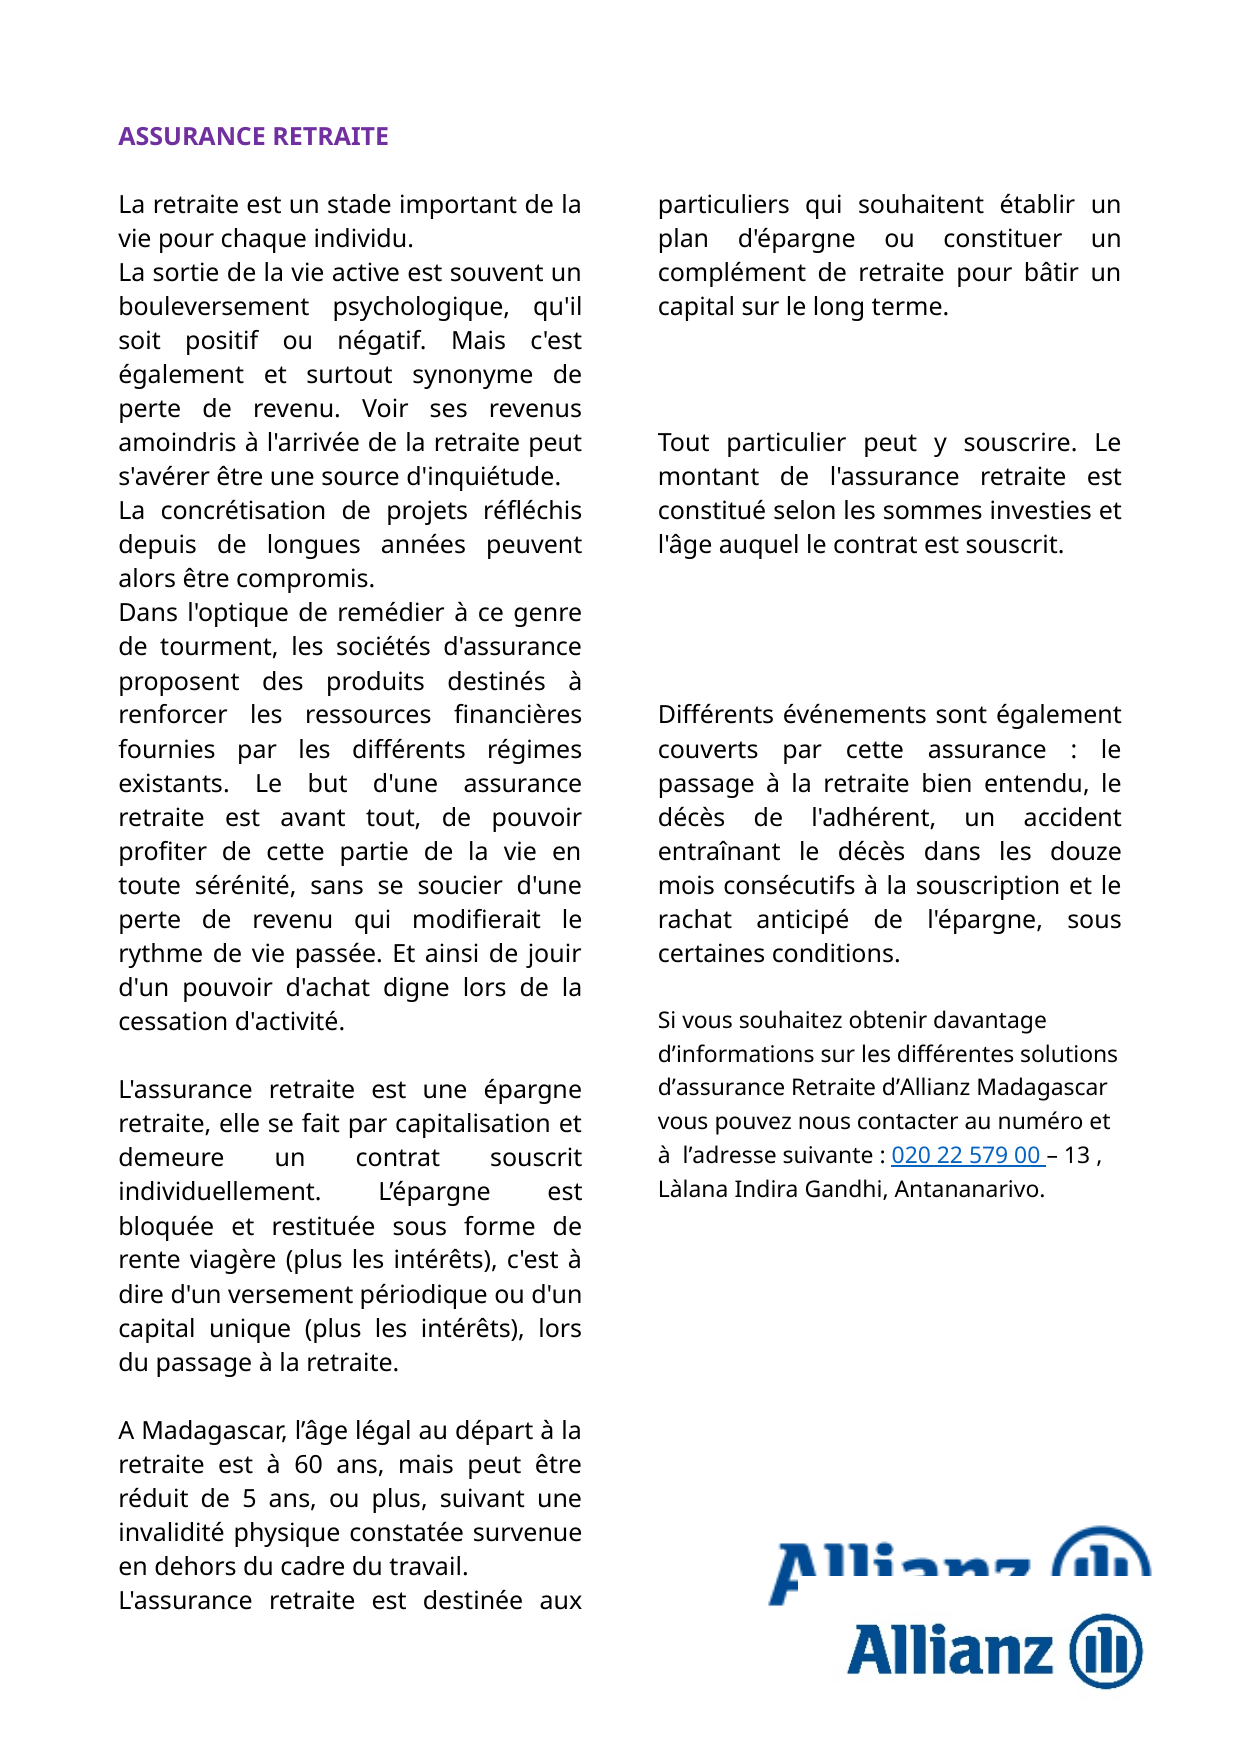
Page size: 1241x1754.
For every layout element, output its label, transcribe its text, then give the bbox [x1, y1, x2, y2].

text A Madagascar, l’âge légal au départ à la retraite est à 60 ans, mais peut être réduit de 5 ans, ou plus, suivant une invalidité physique constatée survenue en dehors du cadre du travail. [118, 1412, 583, 1583]
text L'assurance retraite est destinée aux particuliers qui souhaitent établir un plan d'épargne ou constituer un complément de retraite pour bâtir un capital sur le long terme. [658, 186, 1122, 322]
text L'assurance retraite est une épargne retraite, elle se fait par capitalisation et demeure un contrat souscrit individuellement. L’épargne est bloquée et restituée sous forme de rente viagère (plus les intérêts), c'est à dire d'un versement périodique ou d'un capital unique (plus les intérêts), lors du passage à la retraite. [118, 1072, 583, 1378]
text Tout particulier peut y souscrire. Le montant de l'assurance retraite est constitué selon les sommes investies et l'âge auquel le contrat est souscrit. [658, 425, 1122, 561]
text La concrétisation de projets réfléchis depuis de longues années peuvent alors être compromis. [118, 493, 583, 595]
text ASSURANCE RETRAITE [118, 118, 1122, 152]
text La sortie de la vie active est souvent un bouleversement psychologique, qu'il soit positif ou négatif. Mais c'est également et surtout synonyme de perte de revenu. Voir ses revenus amoindris à l'arrivée de la retraite peut s'avérer être une source d'inquiétude. [118, 254, 583, 493]
text L'assurance retraite est destinée aux particuliers qui souhaitent établir un plan d'épargne ou constituer un complément de retraite pour bâtir un capital sur le long terme. [118, 1583, 583, 1617]
text Différents événements sont également couverts par cette assurance : le passage à la retraite bien entendu, le décès de l'adhérent, un accident entraînant le décès dans les douze mois consécutifs à la souscription et le rachat anticipé de l'épargne, sous certaines conditions. [658, 697, 1122, 970]
text La retraite est un stade important de la vie pour chaque individu. [118, 186, 583, 254]
picture [761, 1504, 1192, 1727]
text Dans l'optique de remédier à ce genre de tourment, les sociétés d'assurance proposent des produits destinés à renforcer les ressources financières fournies par les différents régimes existants. Le but d'une assurance retraite est avant tout, de pouvoir profiter de cette partie de la vie en toute sérénité, sans se soucier d'une perte de revenu qui modifierait le rythme de vie passée. Et ainsi de jouir d'un pouvoir d'achat digne lors de la cessation d'activité. [118, 595, 583, 1038]
text Si vous souhaitez obtenir davantage d’informations sur les différentes solutions d’assurance Retraite d’Allianz Madagascar vous pouvez nous contacter au numéro et à l’adresse suivante : 020 22 579 00 – 13 , Làlana Indira Gandhi, Antananarivo. [658, 1004, 1122, 1204]
